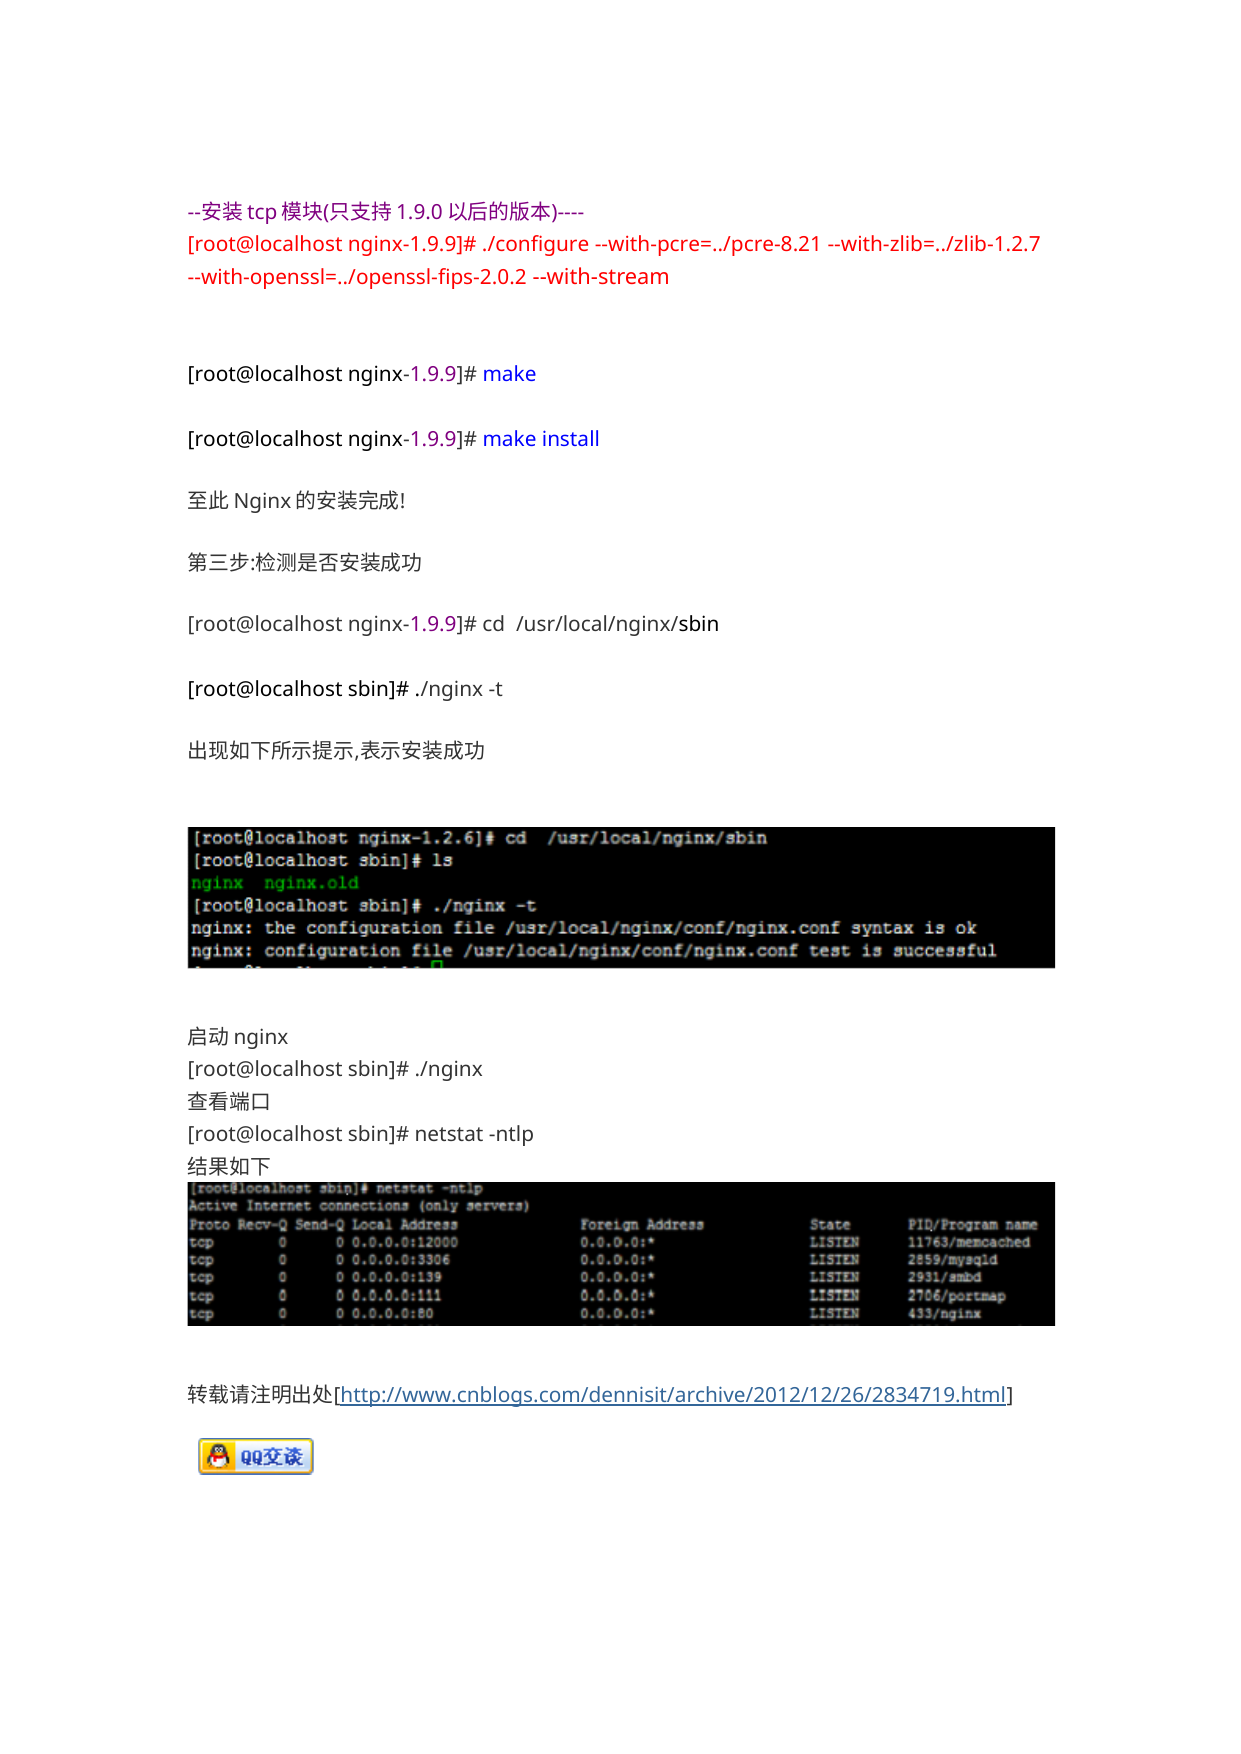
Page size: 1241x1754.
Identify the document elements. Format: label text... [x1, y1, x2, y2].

text 结果如下 [187, 1149, 1053, 1182]
text 启动nginx [187, 1019, 1053, 1052]
text 查看端口 [187, 1084, 1053, 1117]
picture [198, 1438, 314, 1475]
text [root@localhost nginx-1.9.9]# ./configure --with-pcre=../pcre-8.21 --with-zlib=../zlib-1.2.7 --with-openssl=../openssl-fips-2.0.2 --with-stream [187, 227, 1053, 292]
text 第三步:检测是否安装成功 [187, 545, 1053, 578]
text [root@localhost nginx-1.9.9]# cd /usr/local/nginx/sbin [187, 607, 1053, 639]
text 至此Nginx的安装完成! [187, 484, 1053, 516]
text --安装tcp模块(只支持1.9.0以后的版本)---- [187, 194, 1053, 227]
picture [187, 1182, 1055, 1326]
text [root@localhost sbin]# ./nginx [187, 1052, 1053, 1084]
text 转载请注明出处[http://www.cnblogs.com/dennisit/archive/2012/12/26/2834719.html] [187, 1377, 1053, 1409]
picture [187, 827, 1055, 970]
text 出现如下所示提示,表示安装成功 [187, 734, 1053, 766]
text [root@localhost nginx-1.9.9]# make install [187, 422, 1053, 454]
text [root@localhost sbin]# netstat -ntlp [187, 1117, 1053, 1149]
text [root@localhost nginx-1.9.9]# make [187, 357, 1053, 389]
text [root@localhost sbin]# ./nginx -t [187, 672, 1053, 704]
